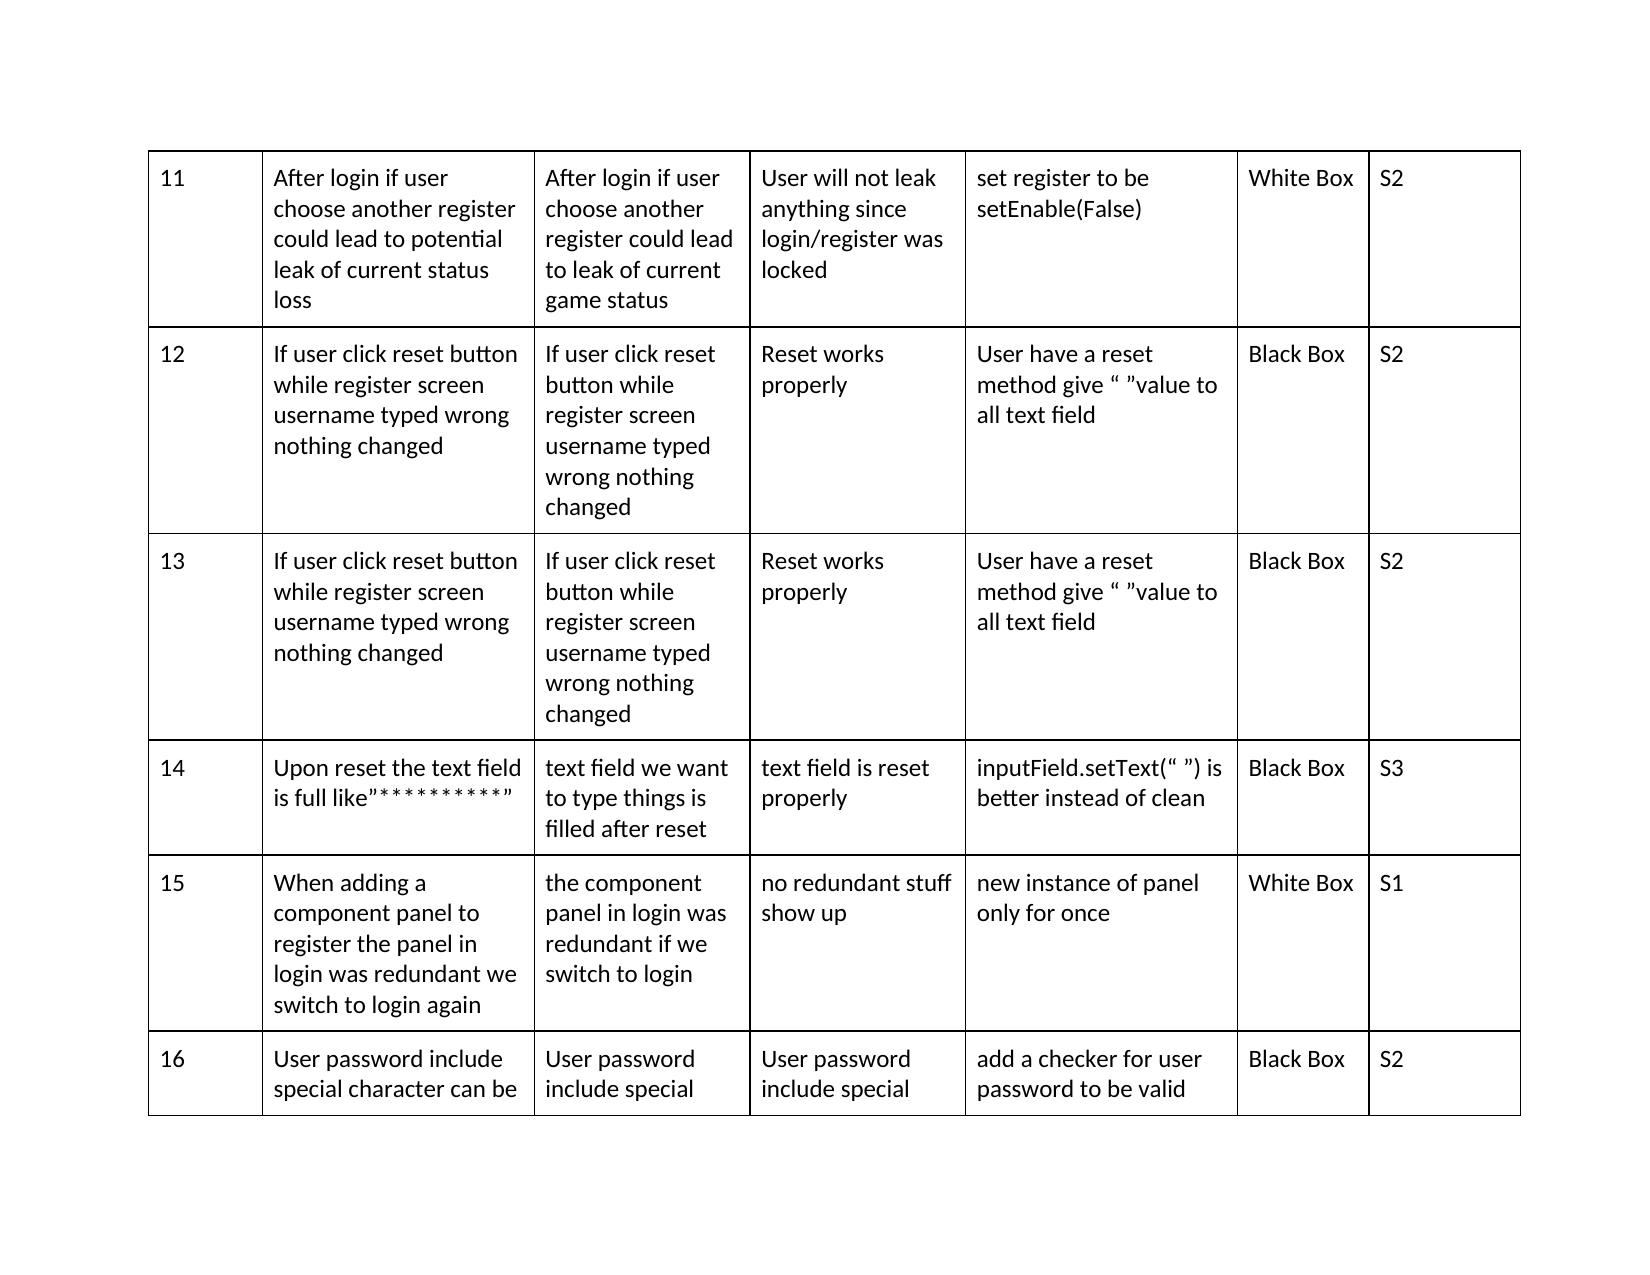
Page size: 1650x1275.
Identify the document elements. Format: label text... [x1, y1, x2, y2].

table_cell S2 [1370, 1032, 1520, 1115]
table_cell Black Box [1238, 1032, 1368, 1115]
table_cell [966, 1032, 1237, 1115]
table_cell White Box [1238, 856, 1368, 1030]
table_cell no redundant stuff show up [751, 856, 965, 1030]
table_cell When adding a component panel to register the panel in login was redundant we switch to login again [263, 856, 534, 1030]
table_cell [535, 1032, 749, 1115]
table_cell After login if user choose another register could lead to potential leak of current status loss [263, 152, 534, 326]
table_cell 15 [149, 856, 262, 1030]
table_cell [751, 1032, 965, 1115]
table_cell S1 [1370, 856, 1520, 1030]
table_cell Black Box [1238, 741, 1368, 854]
table_cell User have a reset method give “ ”value to all text field [966, 328, 1237, 533]
table_cell 13 [149, 534, 262, 739]
table_cell Reset works properly [751, 328, 965, 533]
table_cell Black Box [1238, 534, 1368, 739]
table_cell 14 [149, 741, 262, 854]
table_cell White Box [1238, 152, 1368, 326]
table_cell the component panel in login was redundant if we switch to login [535, 856, 749, 1030]
table_cell S2 [1370, 328, 1520, 533]
table_cell S3 [1370, 741, 1520, 854]
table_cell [263, 1032, 534, 1115]
table_cell text field we want to type things is filled after reset [535, 741, 749, 854]
table_cell new instance of panel only for once [966, 856, 1237, 1030]
table_cell 11 [149, 152, 262, 326]
table_cell Upon reset the text field is full like”**********” [263, 741, 534, 854]
table_cell If user click reset button while register screen username typed wrong nothing changed [263, 534, 534, 739]
table_cell S2 [1370, 534, 1520, 739]
table_cell If user click reset button while register screen username typed wrong nothing changed [535, 534, 749, 739]
table_cell 12 [149, 328, 262, 533]
table_cell User have a reset method give “ ”value to all text field [966, 534, 1237, 739]
table_cell inputField.setText(“ ”) is better instead of clean [966, 741, 1237, 854]
table_cell If user click reset button while register screen username typed wrong nothing changed [535, 328, 749, 533]
table_cell S2 [1370, 152, 1520, 326]
table_cell set register to be setEnable(False) [966, 152, 1237, 326]
table_cell text field is reset properly [751, 741, 965, 854]
table_cell Black Box [1238, 328, 1368, 533]
table_cell After login if user choose another register could lead to leak of current game status [535, 152, 749, 326]
table_cell Reset works properly [751, 534, 965, 739]
table_cell If user click reset button while register screen username typed wrong nothing changed [263, 328, 534, 533]
table_cell 16 [149, 1032, 262, 1115]
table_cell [751, 152, 965, 326]
